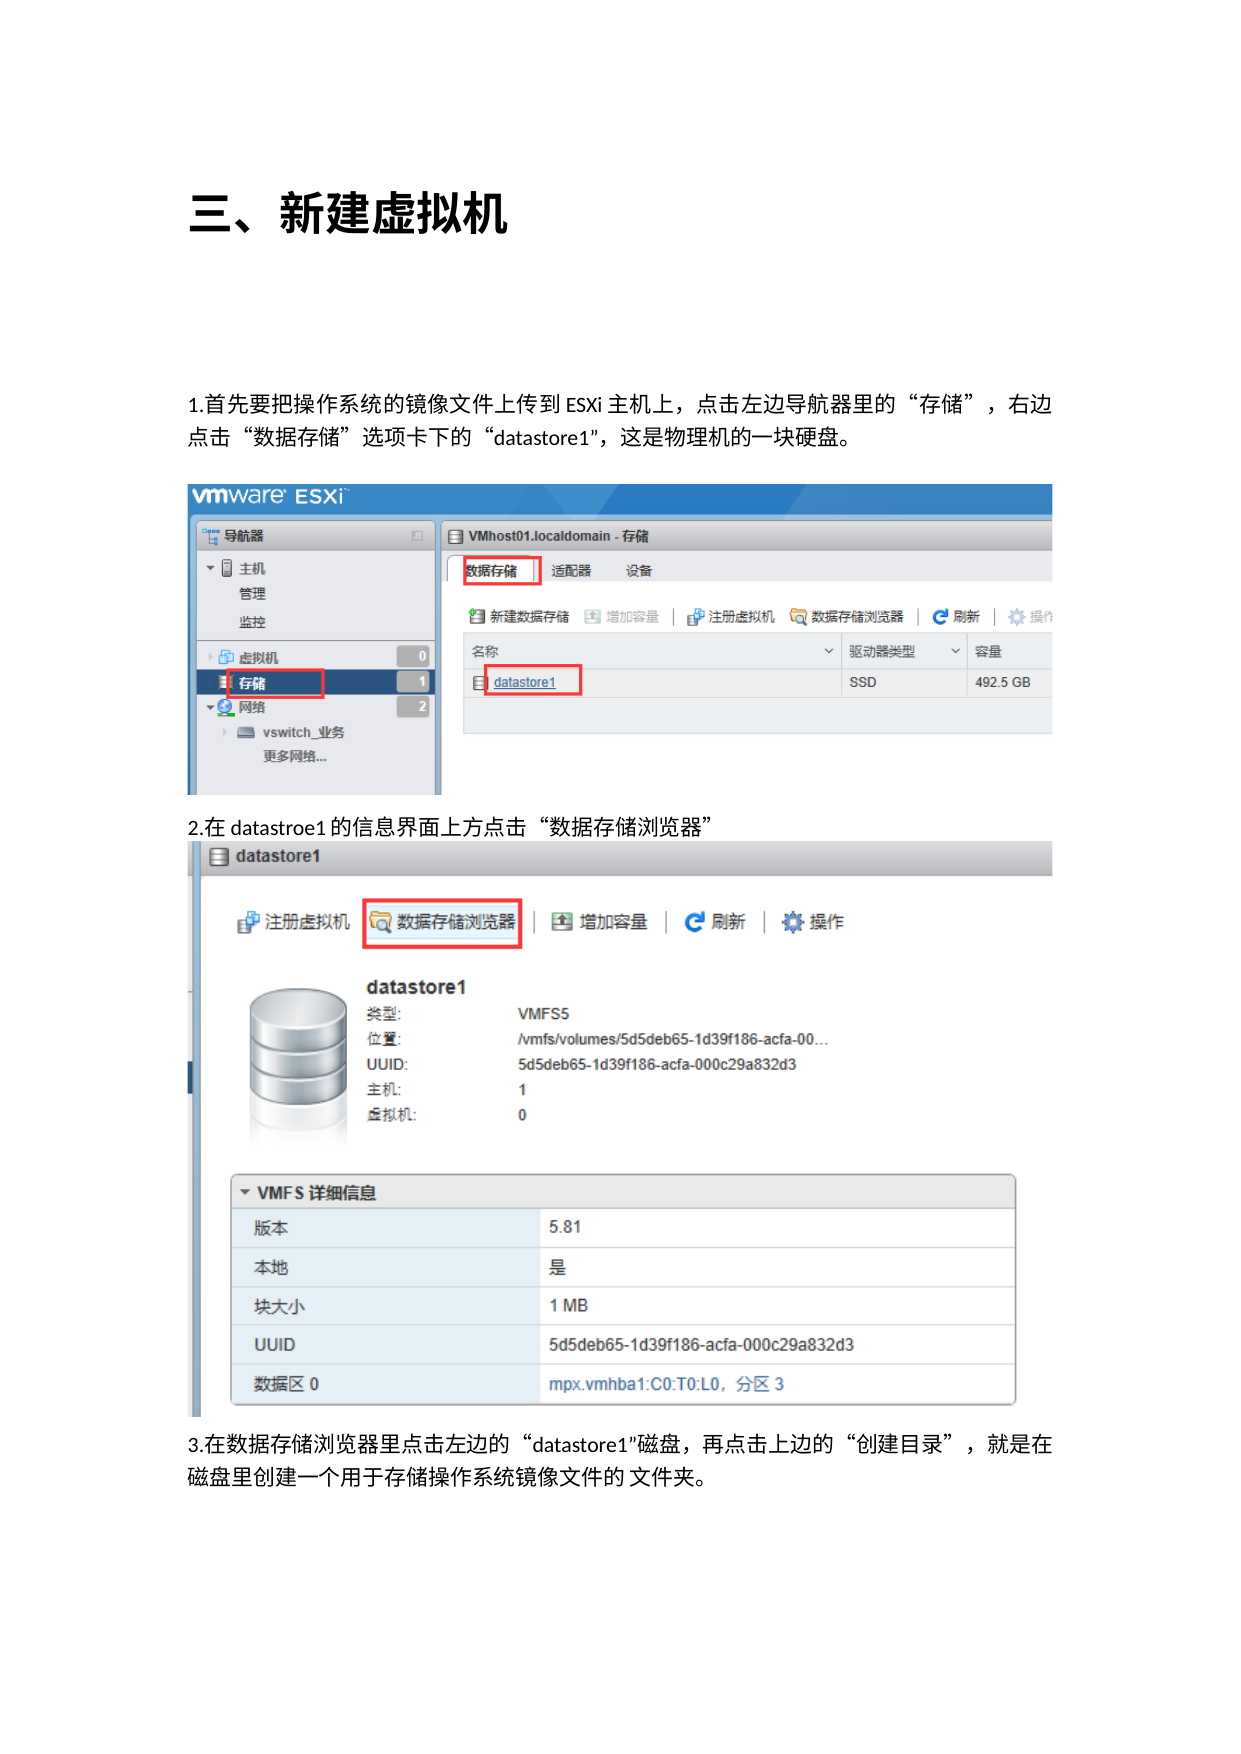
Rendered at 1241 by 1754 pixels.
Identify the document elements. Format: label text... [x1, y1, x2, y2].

text 2.在datastroe1的信息界面上方点击“数据存储浏览器” [187, 809, 1053, 841]
picture [187, 484, 1053, 795]
text 1.首先要把操作系统的镜像文件上传到ESXi主机上，点击左边导航器里的“存储”，右边点击“数据存储”选项卡下的“datastore1”，这是物理机的一块硬盘。 [187, 387, 1053, 452]
text 3.在数据存储浏览器里点击左边的“datastore1”磁盘，再点击上边的“创建目录”，就是在磁盘里创建一个用于存储操作系统镜像文件的 文件夹。 [187, 1427, 1053, 1492]
subtitle 三、新建虚拟机 [187, 162, 1053, 259]
picture [187, 841, 1053, 1417]
